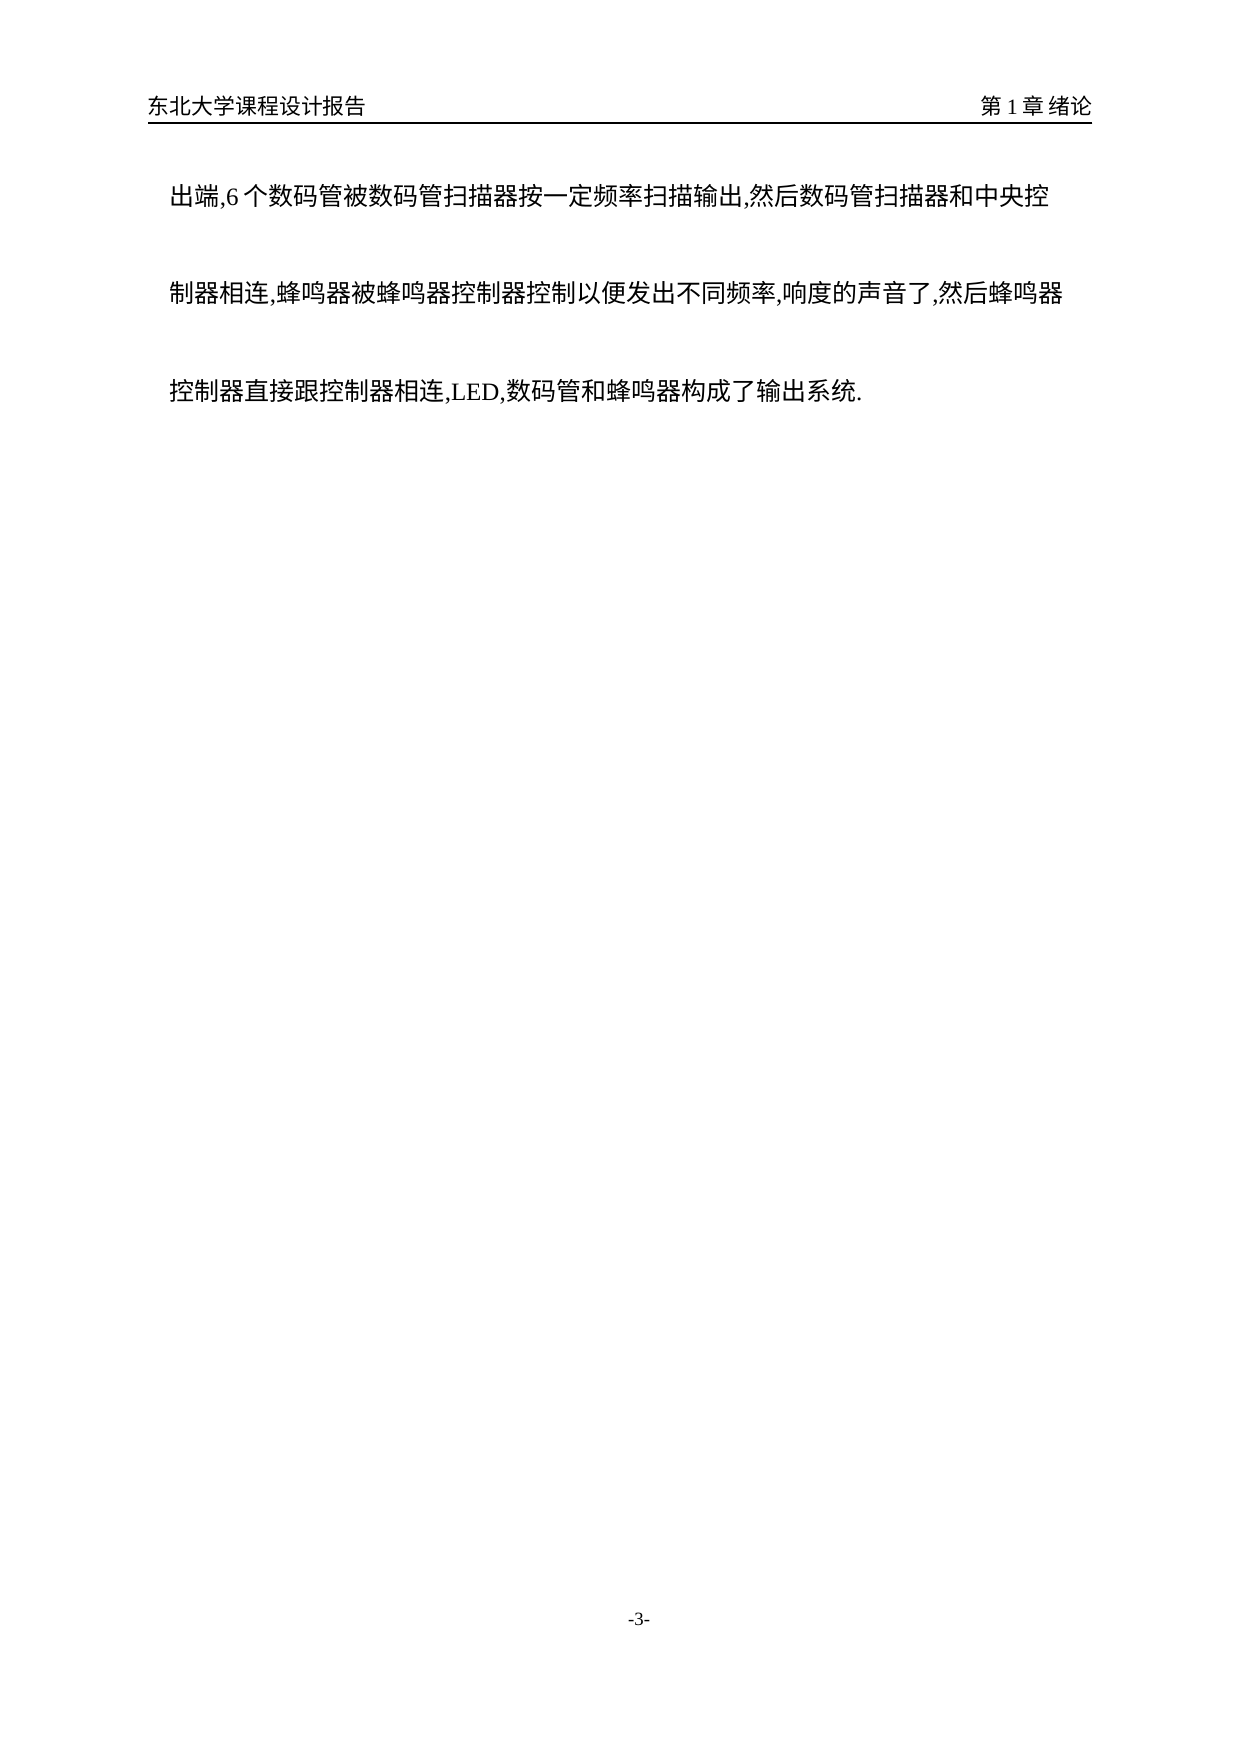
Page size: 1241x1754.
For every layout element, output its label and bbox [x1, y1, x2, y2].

text [169, 162, 1071, 422]
